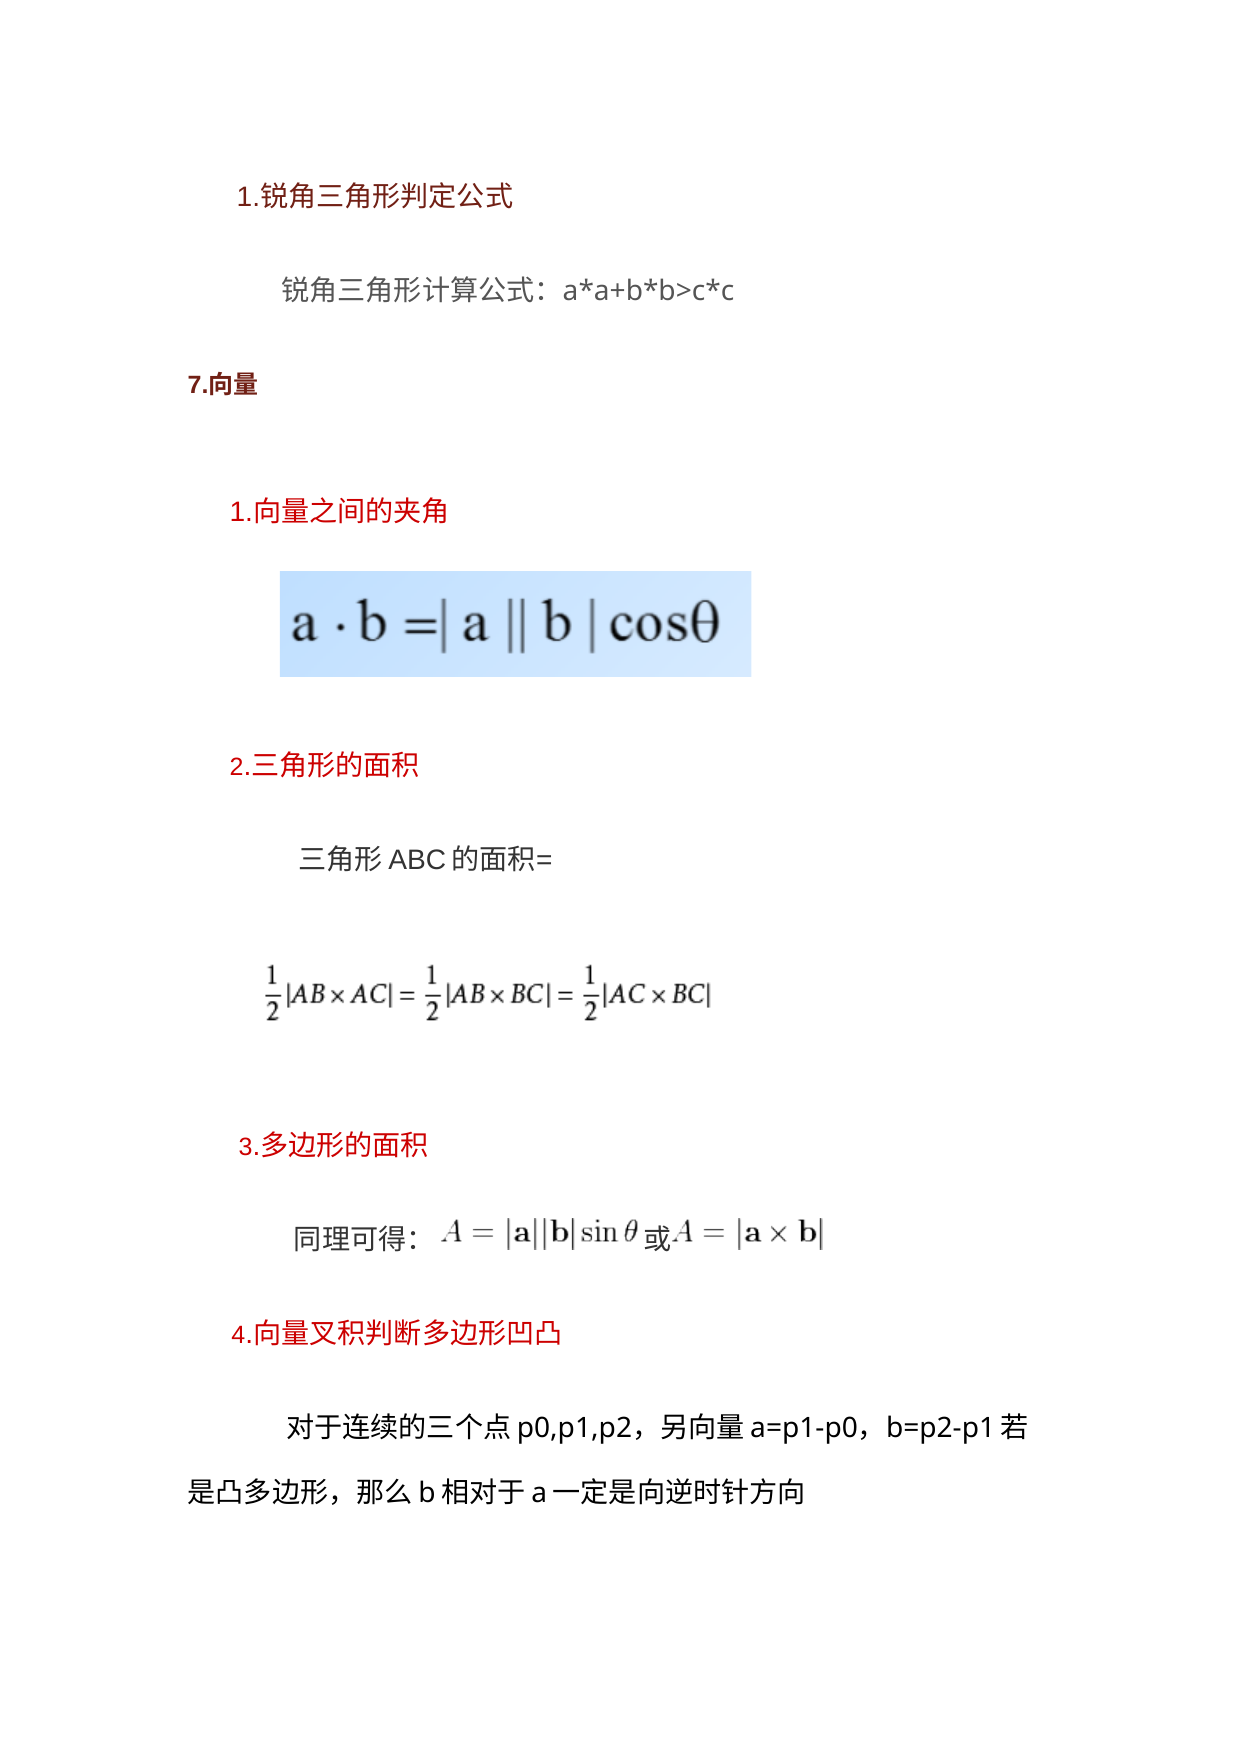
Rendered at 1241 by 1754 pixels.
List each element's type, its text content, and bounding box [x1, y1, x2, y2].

text 对于连续的三个点p0,p1,p2，另向量a=p1-p0，b=p2-p1若是凸多边形，那么b相对于a一定是向逆时针方向 [187, 1393, 1053, 1523]
text 4.向量叉积判断多边形凹凸 [187, 1299, 1053, 1364]
text 同理可得： 或 [187, 1204, 1053, 1269]
picture [261, 951, 720, 1030]
text 1.锐角三角形判定公式 [187, 162, 1053, 227]
text 7.向量 [187, 350, 1053, 448]
picture [671, 1218, 823, 1250]
text 锐角三角形计算公式：a*a+b*b>c*c [187, 256, 1053, 321]
picture [279, 571, 752, 677]
text 1.向量之间的夹角 [187, 477, 1053, 542]
picture [440, 1218, 638, 1250]
text 3.多边形的面积 [187, 1110, 1053, 1175]
text 三角形ABC的面积= [187, 824, 1053, 889]
text 2.三角形的面积 [187, 730, 1053, 795]
